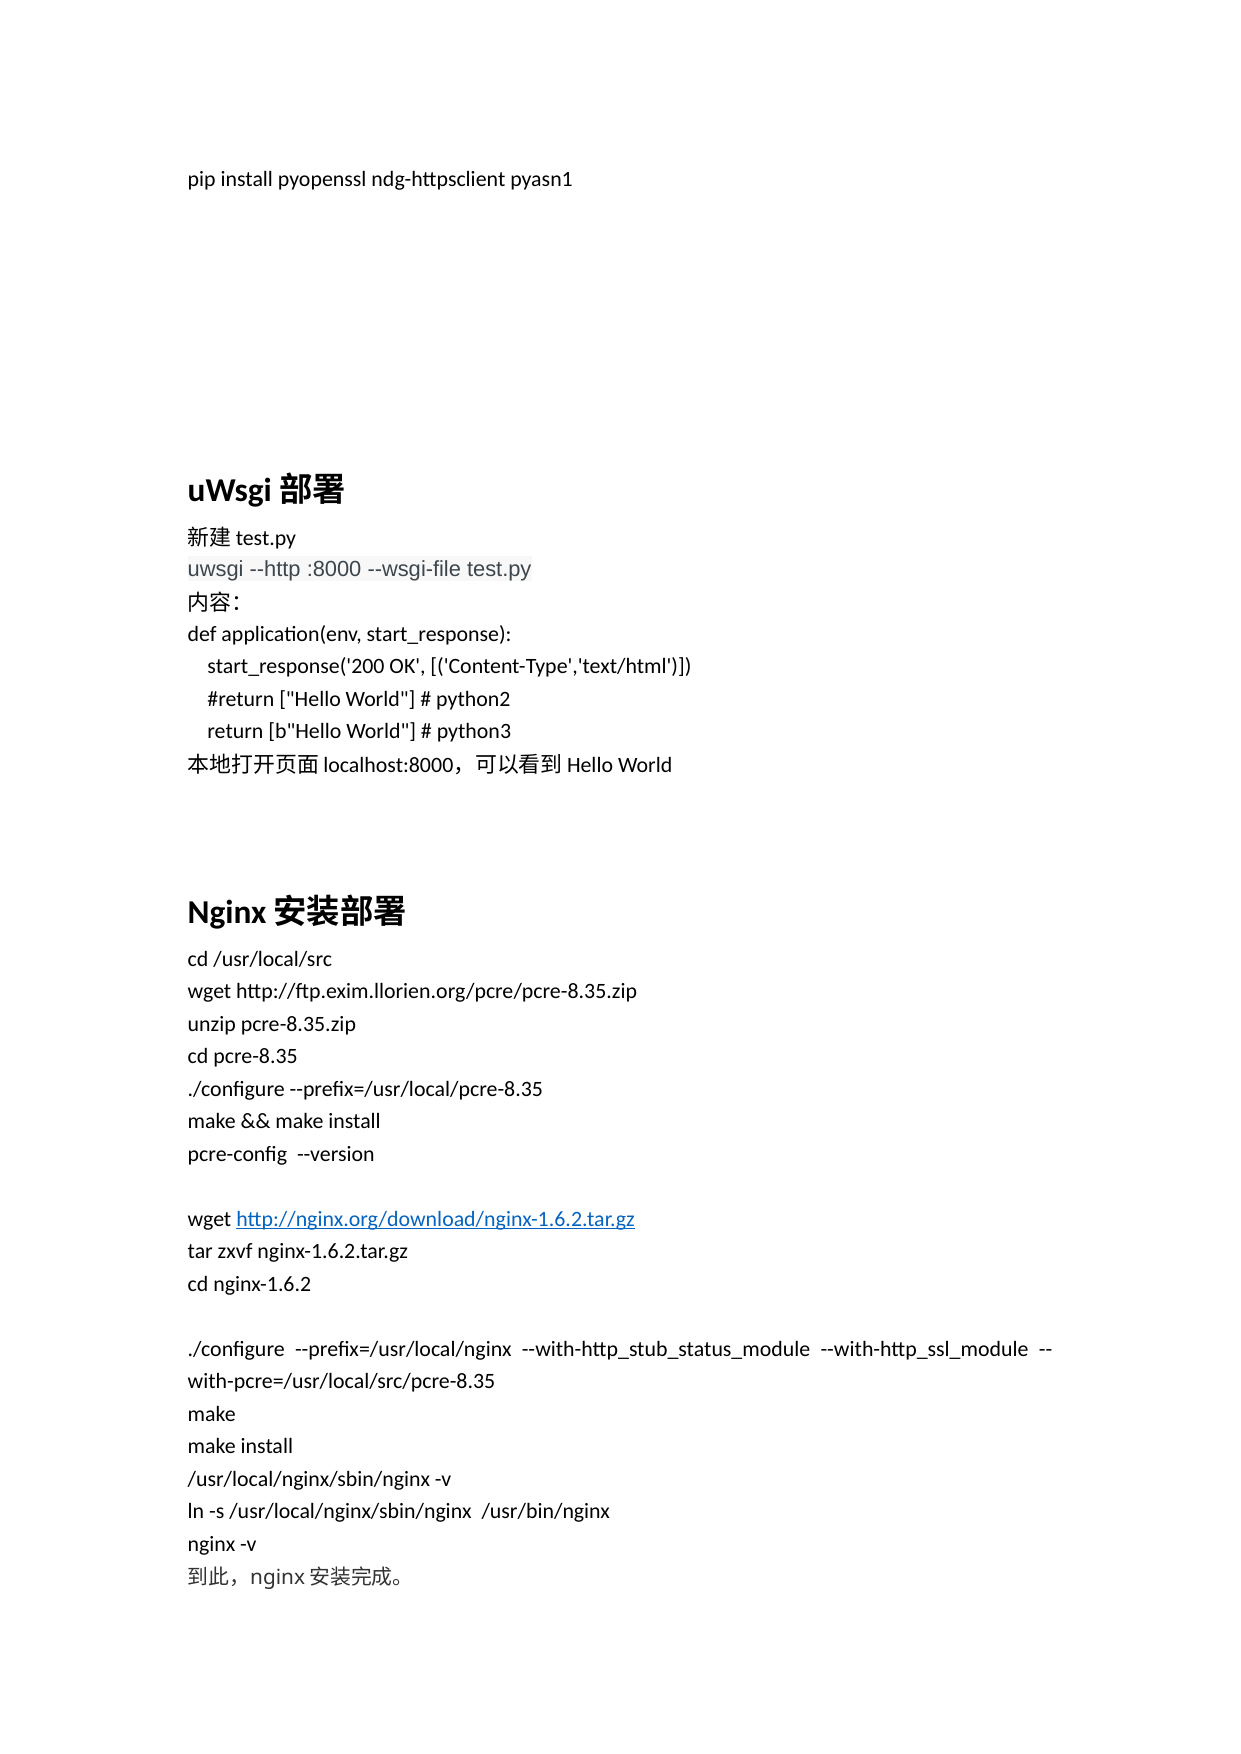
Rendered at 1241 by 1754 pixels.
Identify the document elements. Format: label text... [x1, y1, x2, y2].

text make install [187, 1429, 1053, 1462]
text make [187, 1397, 1053, 1429]
text unzip pcre-8.35.zip [187, 1007, 1053, 1039]
text 新建test.py [187, 519, 1053, 552]
text make && make install [187, 1104, 1053, 1137]
text /usr/local/nginx/sbin/nginx -v [187, 1462, 1053, 1494]
text uWsgi 部署 [187, 454, 1053, 519]
text tar zxvf nginx-1.6.2.tar.gz [187, 1234, 1053, 1267]
text pip install pyopenssl ndg-httpsclient pyasn1 [187, 162, 1053, 194]
text ln -s /usr/local/nginx/sbin/nginx /usr/bin/nginx [187, 1494, 1053, 1527]
text cd pcre-8.35 [187, 1039, 1053, 1072]
text pcre-config --version [187, 1137, 1053, 1169]
text ./configure --prefix=/usr/local/nginx --with-http_stub_status_module --with-http_ssl_module --with-pcre=/usr/local/src/pcre-8.35 [187, 1332, 1053, 1397]
text ./configure --prefix=/usr/local/pcre-8.35 [187, 1072, 1053, 1104]
text def application(env, start_response): [187, 617, 1053, 649]
text 本地打开页面localhost:8000，可以看到Hello World [187, 747, 1053, 779]
text wget http://nginx.org/download/nginx-1.6.2.tar.gz [187, 1202, 1053, 1234]
text nginx -v [187, 1527, 1053, 1559]
text wget http://ftp.exim.llorien.org/pcre/pcre-8.35.zip [187, 974, 1053, 1007]
text cd nginx-1.6.2 [187, 1267, 1053, 1299]
text cd /usr/local/src [187, 942, 1053, 974]
text uwsgi --http :8000 --wsgi-file test.py [187, 552, 1053, 584]
text 内容： [187, 584, 1053, 617]
text return [b"Hello World"] # python3 [187, 714, 1053, 747]
text Nginx安装部署 [187, 877, 1053, 942]
text start_response('200 OK', [('Content-Type','text/html')]) [187, 649, 1053, 682]
text 到此，nginx安装完成。 [187, 1559, 1053, 1592]
text #return ["Hello World"] # python2 [187, 682, 1053, 714]
